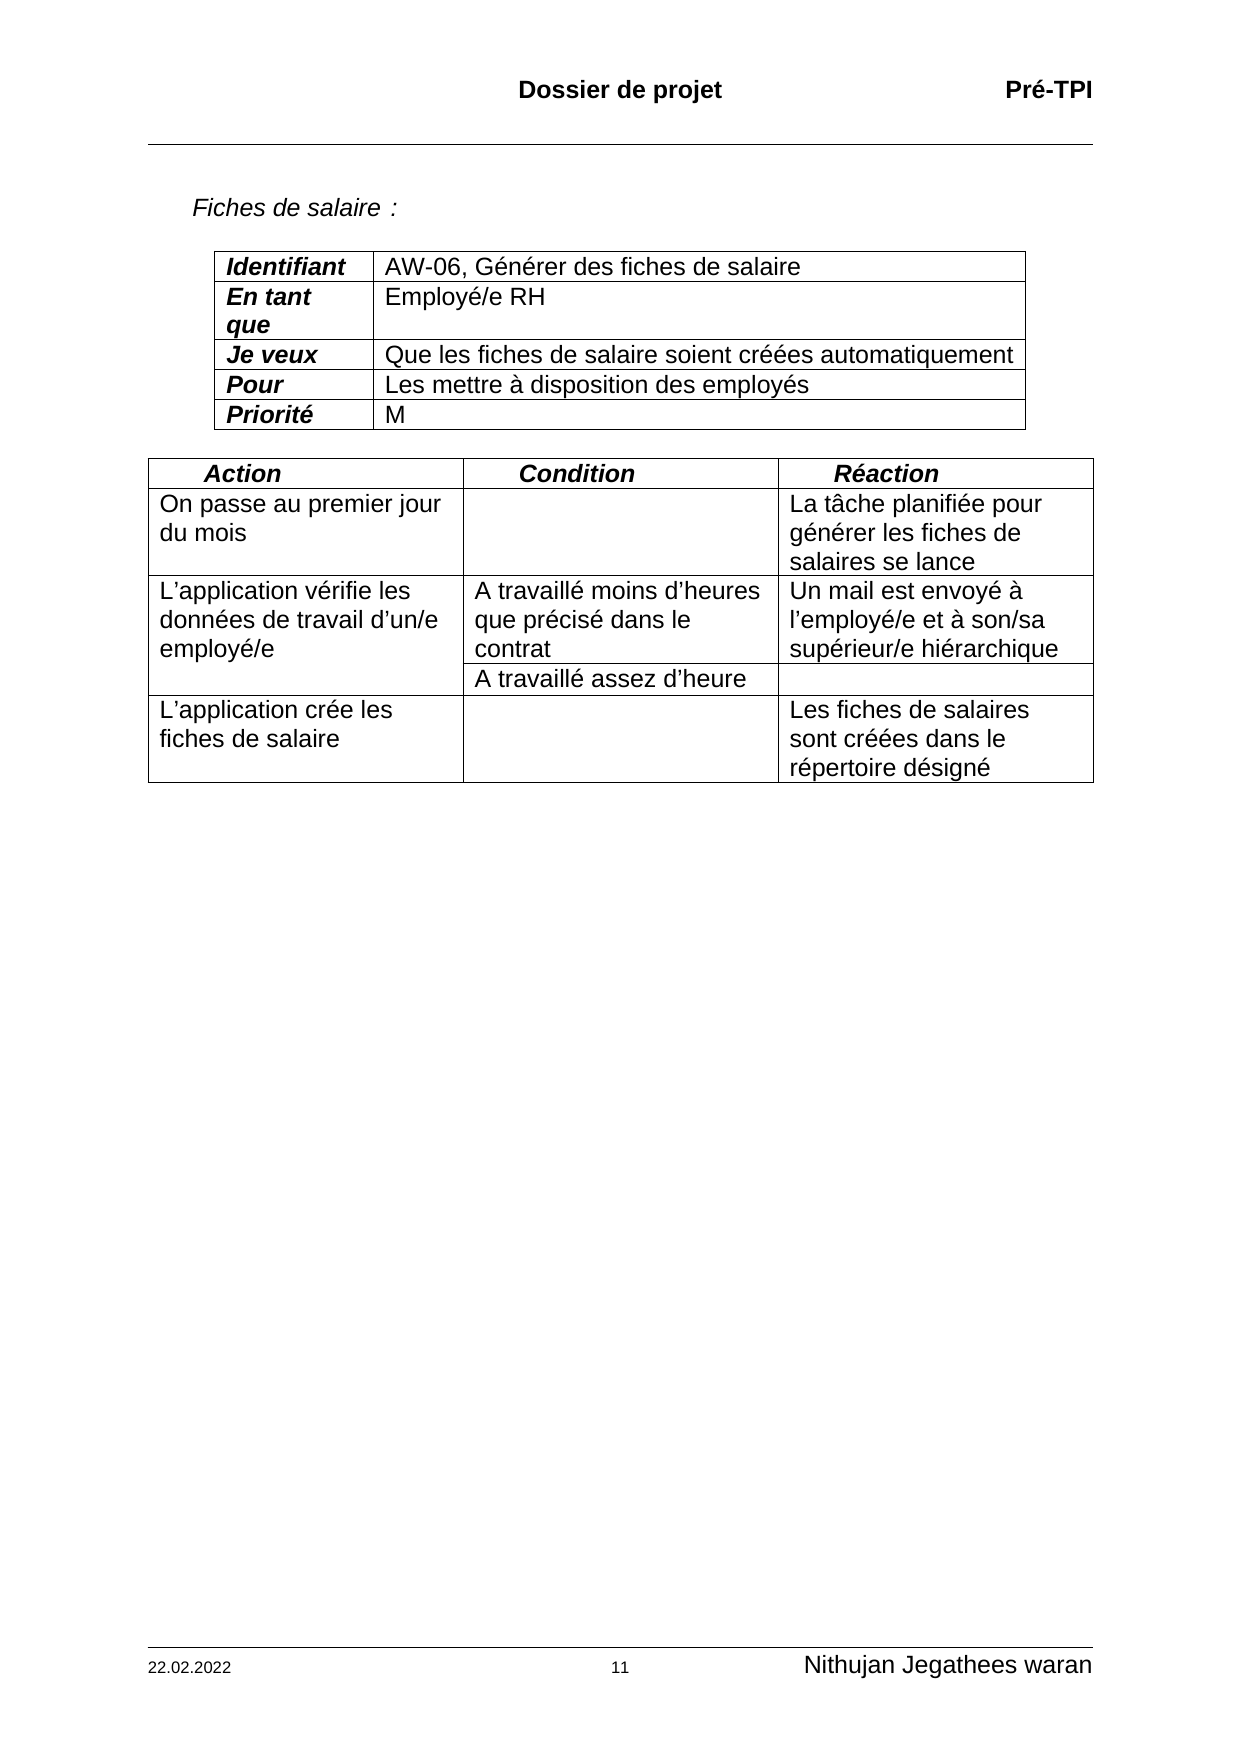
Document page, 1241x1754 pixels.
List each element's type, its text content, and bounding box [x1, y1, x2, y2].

table_header Réaction [779, 459, 1093, 488]
table_cell Un mail est envoyé à l’employé/e et à son/sa supérieur/e hiérarchique [779, 576, 1093, 663]
table_cell M [374, 400, 1025, 428]
table_cell Je veux [215, 340, 373, 369]
table_cell L’application vérifie les données de travail d’un/e employé/e [149, 576, 463, 694]
table_cell Que les fiches de salaire soient créées automatiquement [374, 340, 1025, 369]
table_cell Employé/e RH [374, 282, 1025, 339]
table_header AW-06, Générer des fiches de salaire [374, 252, 1025, 281]
list Fiches de salaire : [192, 193, 1093, 222]
table_cell [779, 664, 1093, 694]
table_header Condition [464, 459, 778, 488]
table_cell En tant que [215, 282, 373, 339]
table_header Action [149, 459, 463, 488]
table_cell Les mettre à disposition des employés [374, 370, 1025, 399]
table_cell [464, 489, 778, 575]
table_cell Pour [215, 370, 373, 399]
table_cell On passe au premier jour du mois [149, 489, 463, 575]
table_cell A travaillé moins d’heures que précisé dans le contrat [464, 576, 778, 663]
table_cell A travaillé assez d’heure [464, 664, 778, 694]
table_cell Les fiches de salaires sont créées dans le répertoire désigné [779, 696, 1093, 782]
table_cell L’application crée les fiches de salaire [149, 696, 463, 782]
table_header Identifiant [215, 252, 373, 281]
table_cell La tâche planifiée pour générer les fiches de salaires se lance [779, 489, 1093, 575]
table_cell Priorité [215, 400, 373, 428]
table_cell [464, 696, 778, 782]
